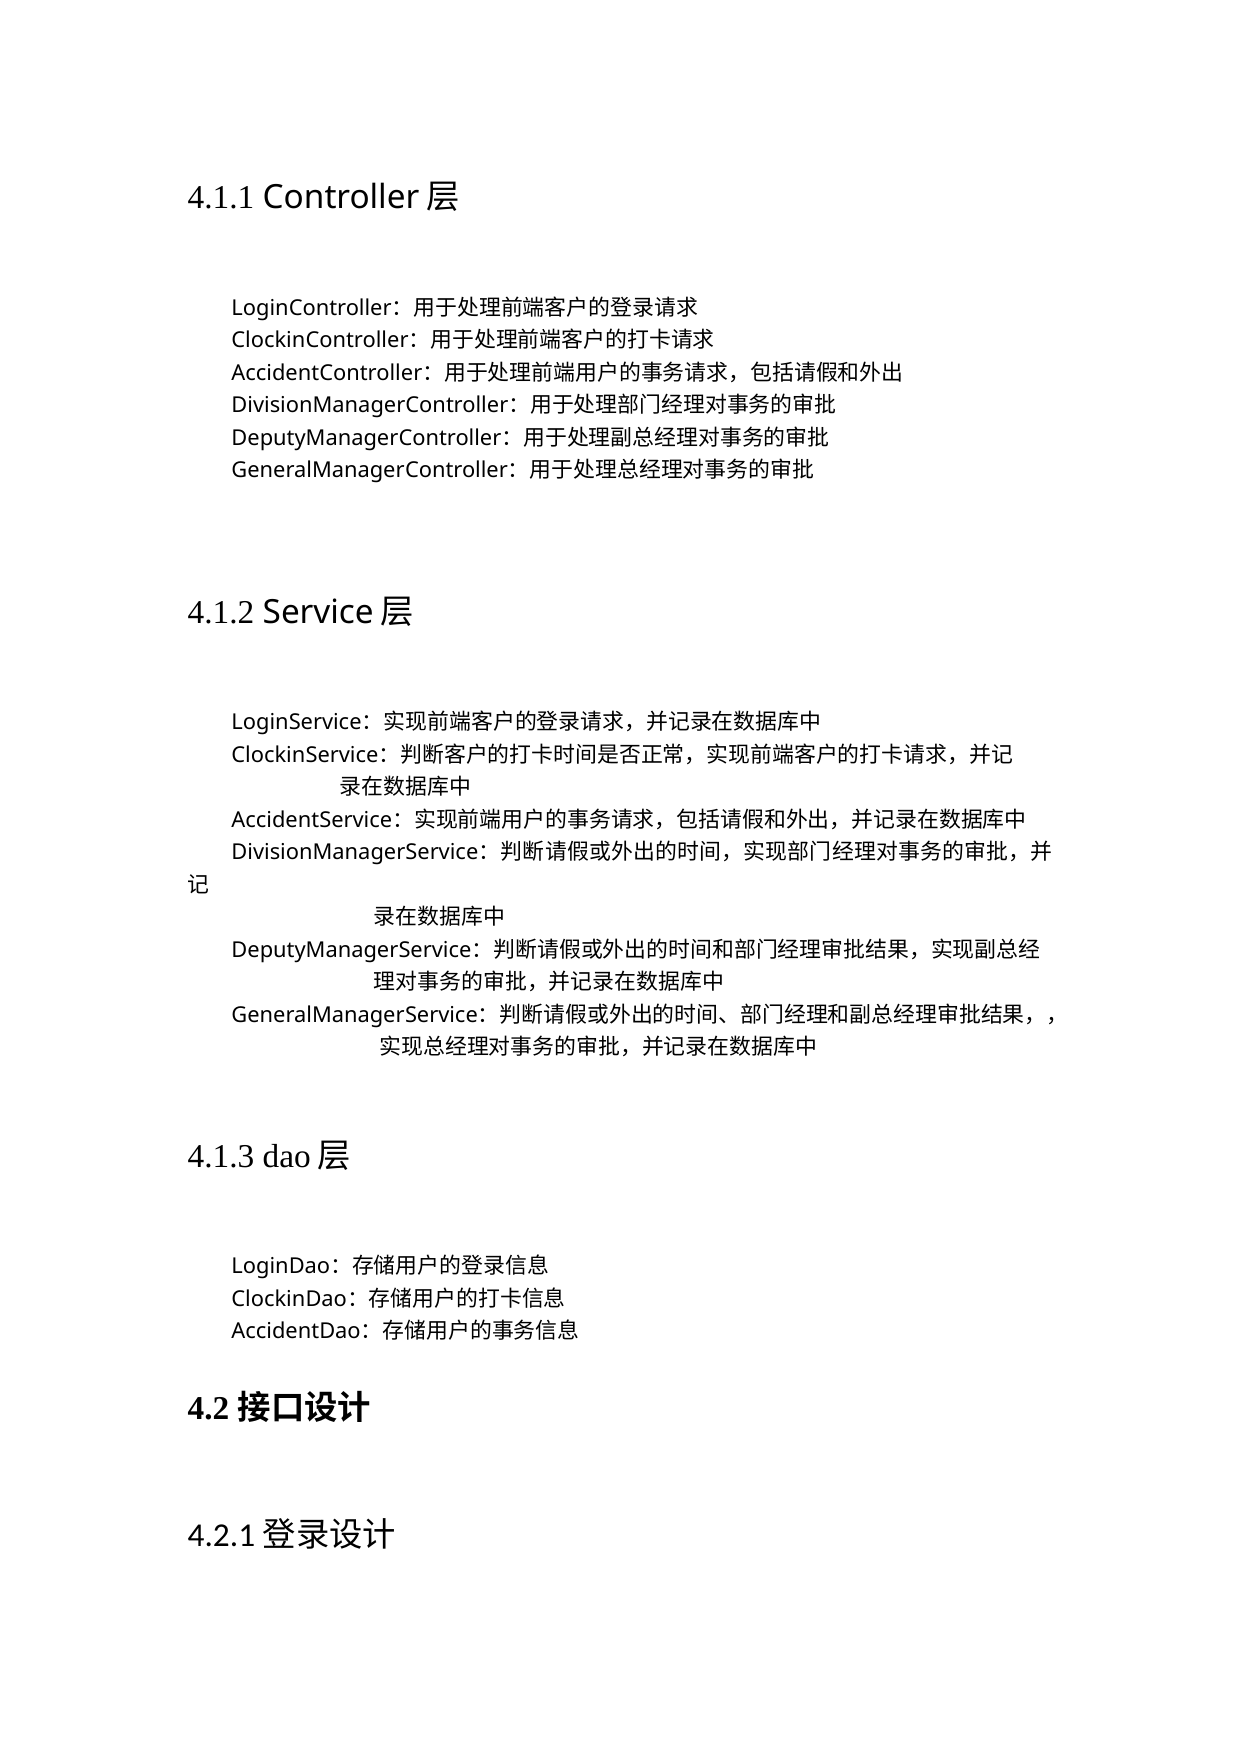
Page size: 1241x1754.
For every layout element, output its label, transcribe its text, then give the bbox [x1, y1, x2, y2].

text GeneralManagerController：用于处理总经理对事务的审批 [187, 452, 1053, 484]
text 录在数据库中 [187, 899, 1053, 931]
text LoginService：实现前端客户的登录请求，并记录在数据库中 [187, 704, 1053, 736]
text 理对事务的审批，并记录在数据库中 [187, 964, 1053, 996]
text AccidentService：实现前端用户的事务请求，包括请假和外出，并记录在数据库中 [187, 801, 1053, 834]
text DivisionManagerService：判断请假或外出的时间，实现部门经理对事务的审批，并记 [187, 834, 1053, 899]
text 实现总经理对事务的审批，并记录在数据库中 [187, 1029, 1053, 1061]
subtitle 4.1.3 dao层 [187, 1121, 1053, 1186]
text LoginController：用于处理前端客户的登录请求 [187, 289, 1053, 322]
text LoginDao：存储用户的登录信息 [187, 1248, 1053, 1281]
text GeneralManagerService：判断请假或外出的时间、部门经理和副总经理审批结果，， [187, 996, 1053, 1029]
text AccidentDao：存储用户的事务信息 [187, 1313, 1053, 1346]
text 录在数据库中 [187, 769, 1053, 801]
subtitle 4.2 接口设计 [187, 1373, 1053, 1438]
text AccidentController：用于处理前端用户的事务请求，包括请假和外出 [187, 354, 1053, 387]
text DeputyManagerService：判断请假或外出的时间和部门经理审批结果，实现副总经 [187, 931, 1053, 964]
text ClockinService：判断客户的打卡时间是否正常，实现前端客户的打卡请求，并记 [187, 736, 1053, 769]
text ClockinDao：存储用户的打卡信息 [187, 1281, 1053, 1313]
text 4.2.1 登录设计 [187, 1500, 1053, 1565]
text DivisionManagerController：用于处理部门经理对事务的审批 [187, 387, 1053, 419]
subtitle 4.1.2 Service层 [187, 576, 1053, 641]
subtitle 4.1.1 Controller层 [187, 162, 1053, 227]
text DeputyManagerController：用于处理副总经理对事务的审批 [187, 419, 1053, 452]
text ClockinController：用于处理前端客户的打卡请求 [187, 322, 1053, 354]
